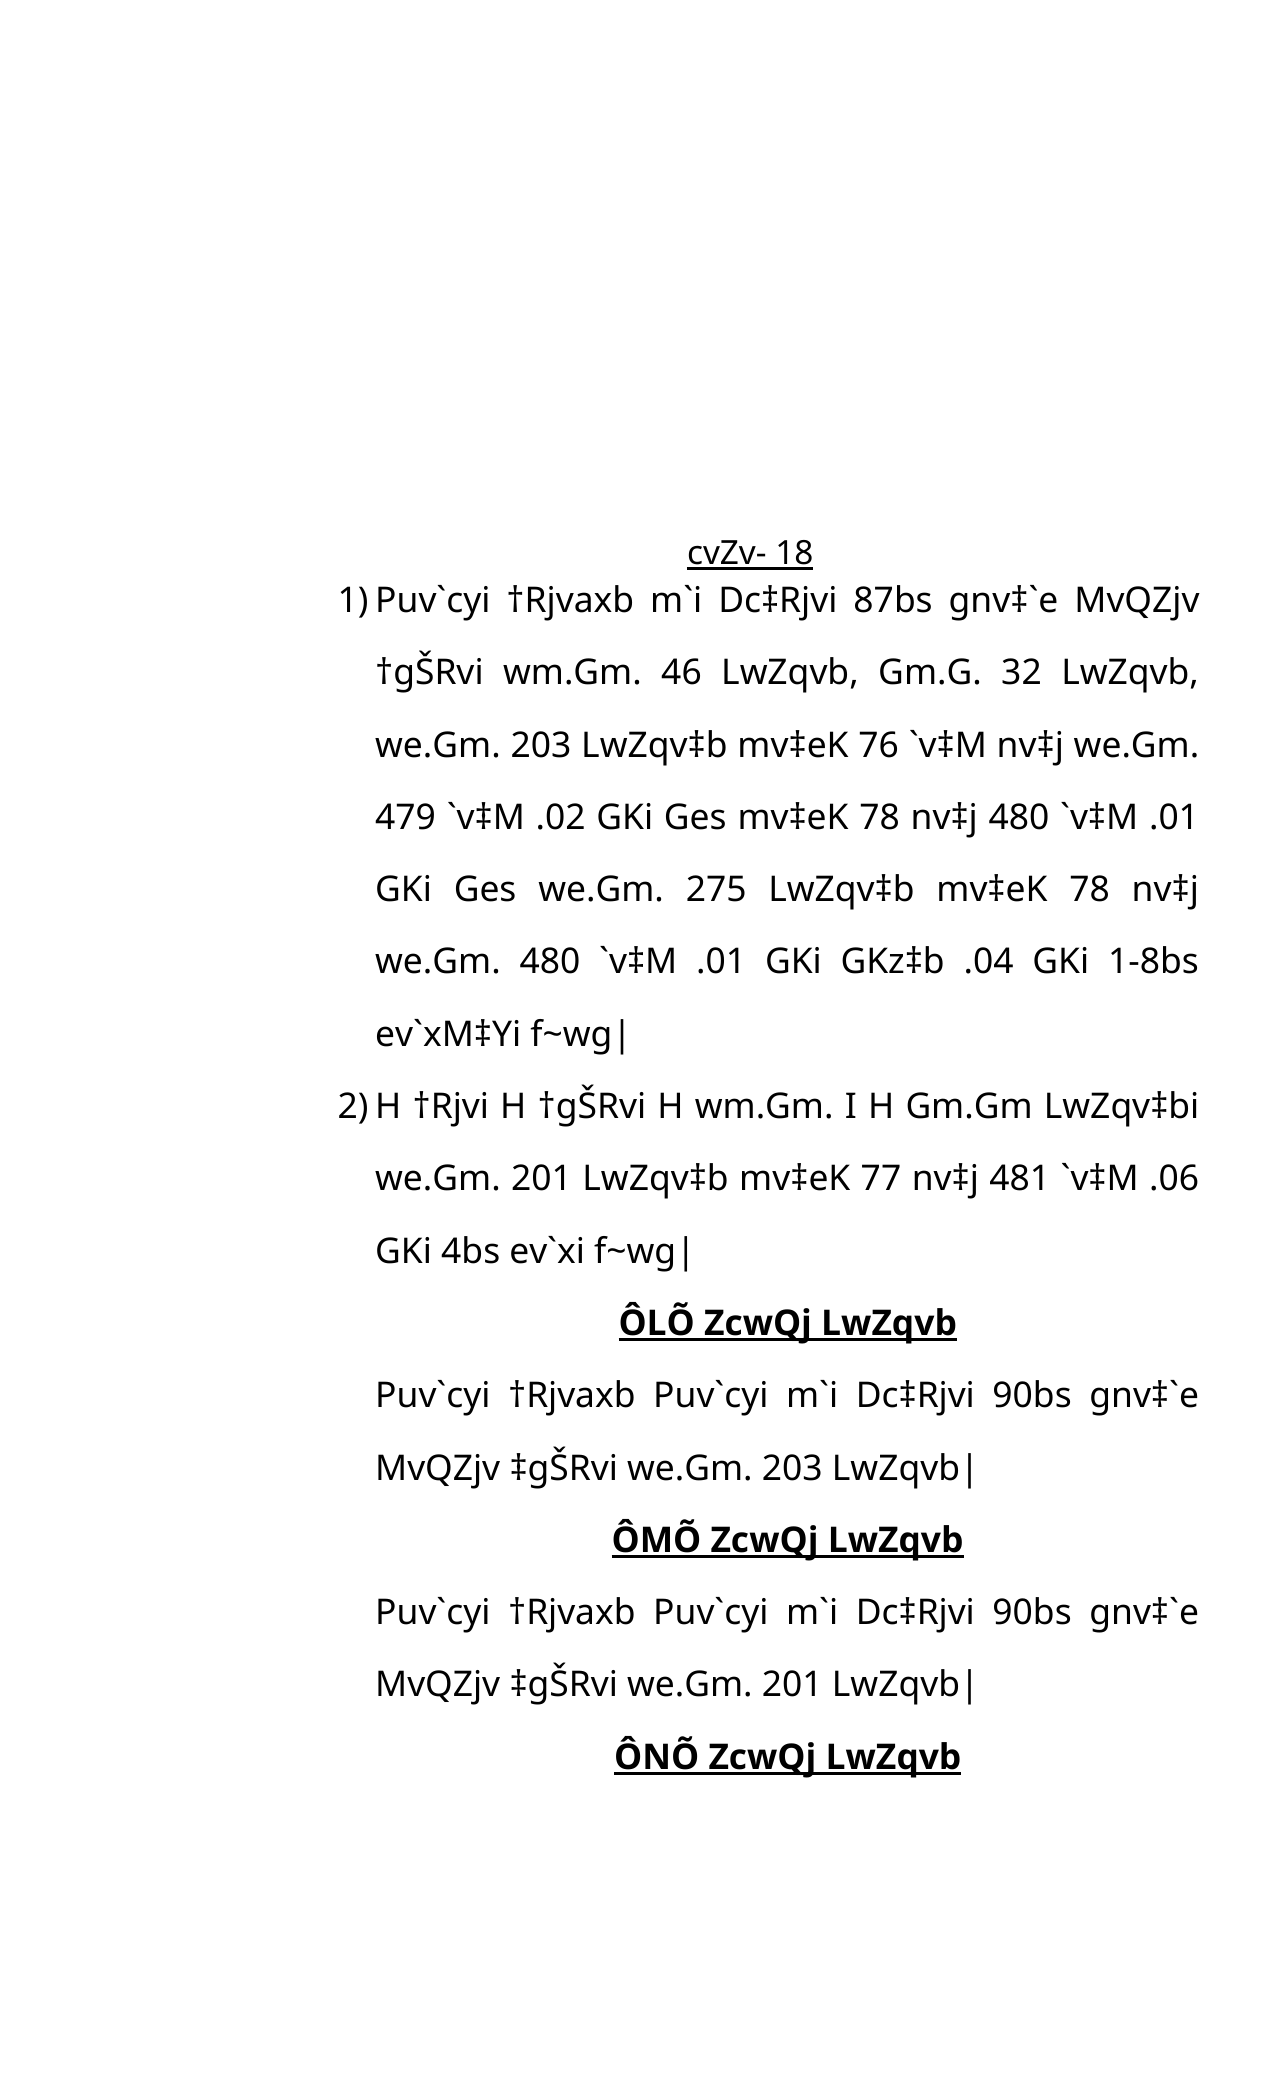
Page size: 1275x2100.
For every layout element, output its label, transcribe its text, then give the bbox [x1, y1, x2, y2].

list ÔMÕ ZcwQj LwZqvb [375, 1514, 1200, 1563]
list ÔLÕ ZcwQj LwZqvb [375, 1297, 1200, 1346]
list Puv`cyi †Rjvaxb Puv`cyi m`i Dc‡Rjvi 90bs gnv‡`e MvQZjv ‡gŠRvi we.Gm. 201 LwZqvb| [375, 1587, 1200, 1707]
list Puv`cyi †Rjvaxb m`i Dc‡Rjvi 87bs gnv‡`e MvQZjv †gŠRvi wm.Gm. 46 LwZqvb, Gm.G. 32 LwZqvb, we.Gm. 203 LwZqv‡b mv‡eK 76 `v‡M nv‡j we.Gm. 479 `v‡M .02 GKi Ges mv‡eK 78 nv‡j 480 `v‡M .01 GKi Ges we.Gm. 275 LwZqv‡b mv‡eK 78 nv‡j we.Gm. 480 `v‡M .01 GKi GKz‡b .04 GKi 1-8bs ev`xM‡Yi f~wg| [337, 574, 1200, 1057]
list Puv`cyi †Rjvaxb Puv`cyi m`i Dc‡Rjvi 90bs gnv‡`e MvQZjv ‡gŠRvi we.Gm. 203 LwZqvb| [375, 1370, 1200, 1490]
list ÔNÕ ZcwQj LwZqvb [375, 1731, 1200, 1779]
list H †Rjvi H †gŠRvi H wm.Gm. I H Gm.Gm LwZqv‡bi we.Gm. 201 LwZqv‡b mv‡eK 77 nv‡j 481 `v‡M .06 GKi 4bs ev`xi f~wg| [337, 1081, 1200, 1273]
